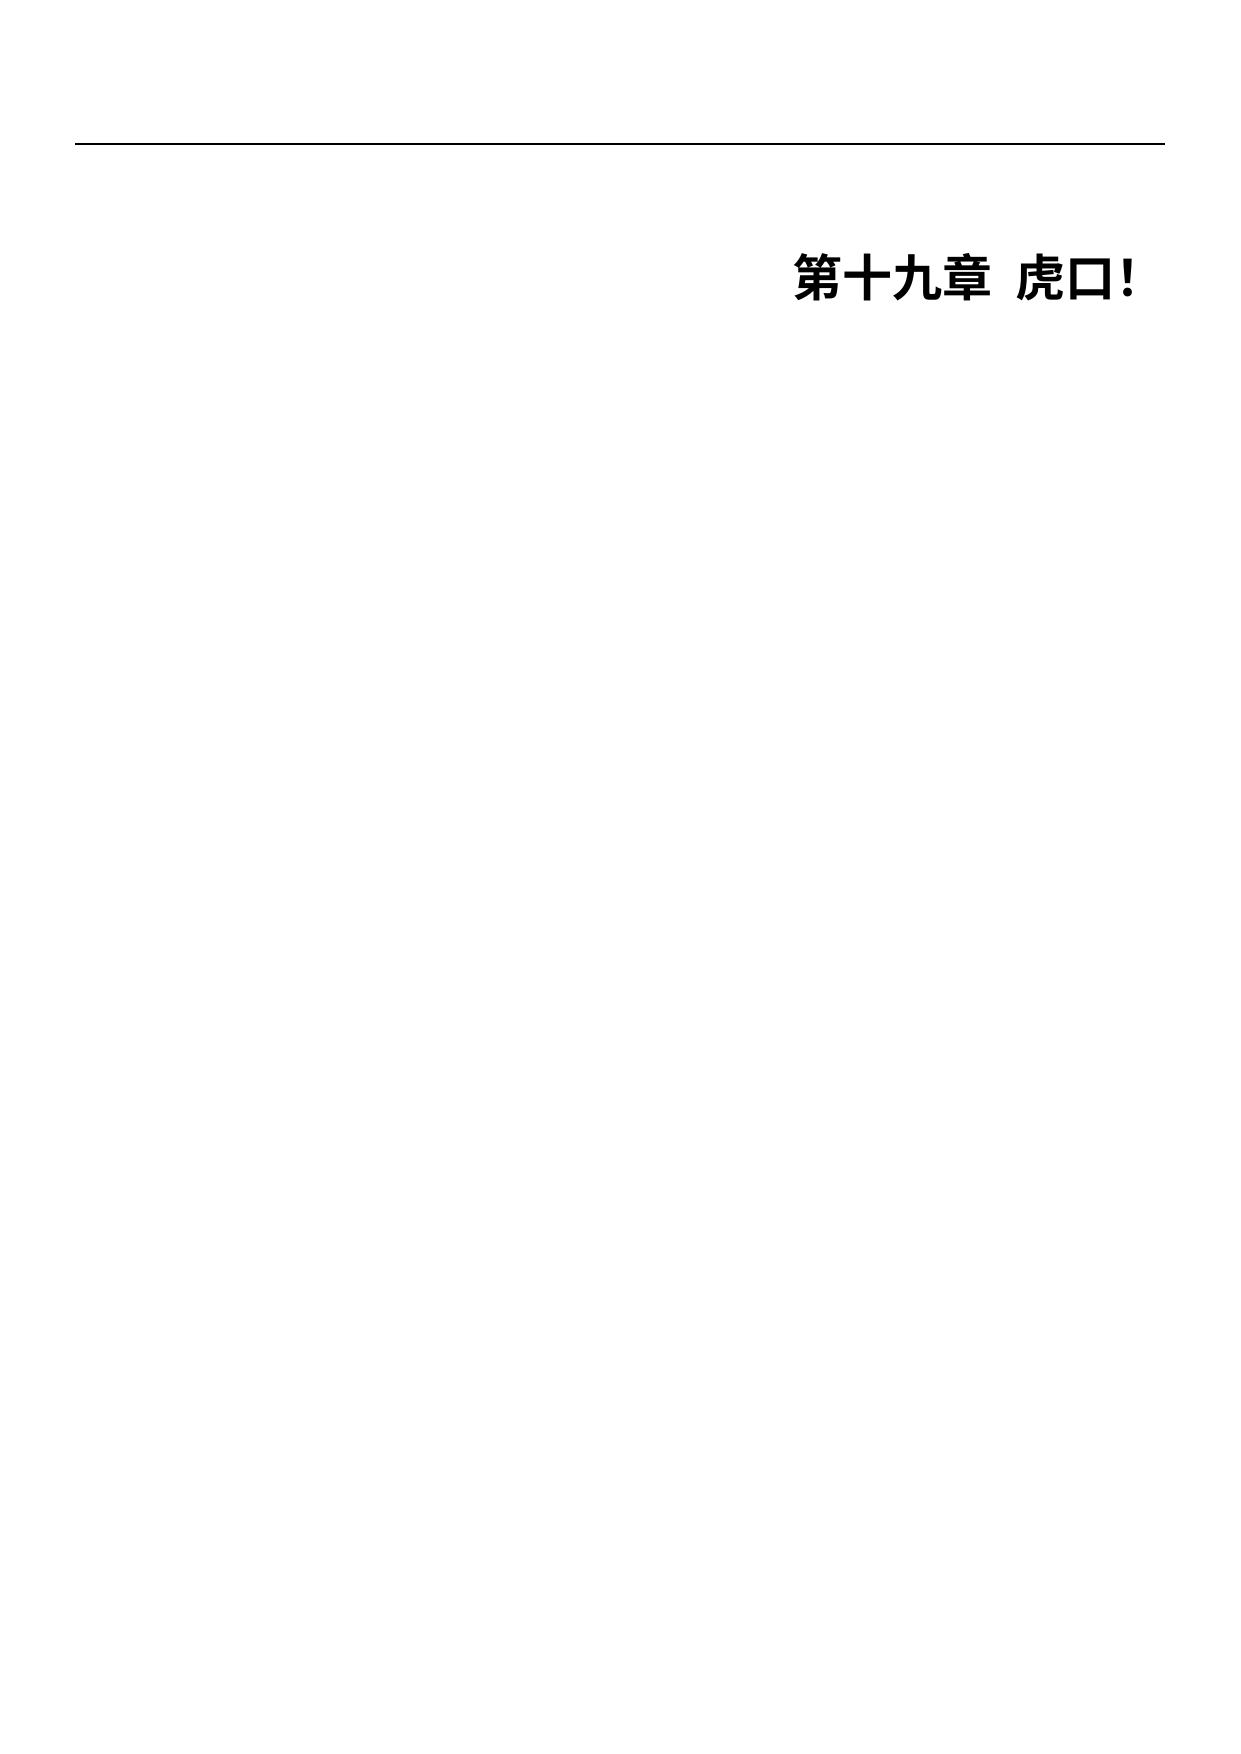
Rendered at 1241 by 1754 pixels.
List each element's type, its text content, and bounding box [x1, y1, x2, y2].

subtitle 第十九章 虎口！ [75, 229, 1165, 320]
